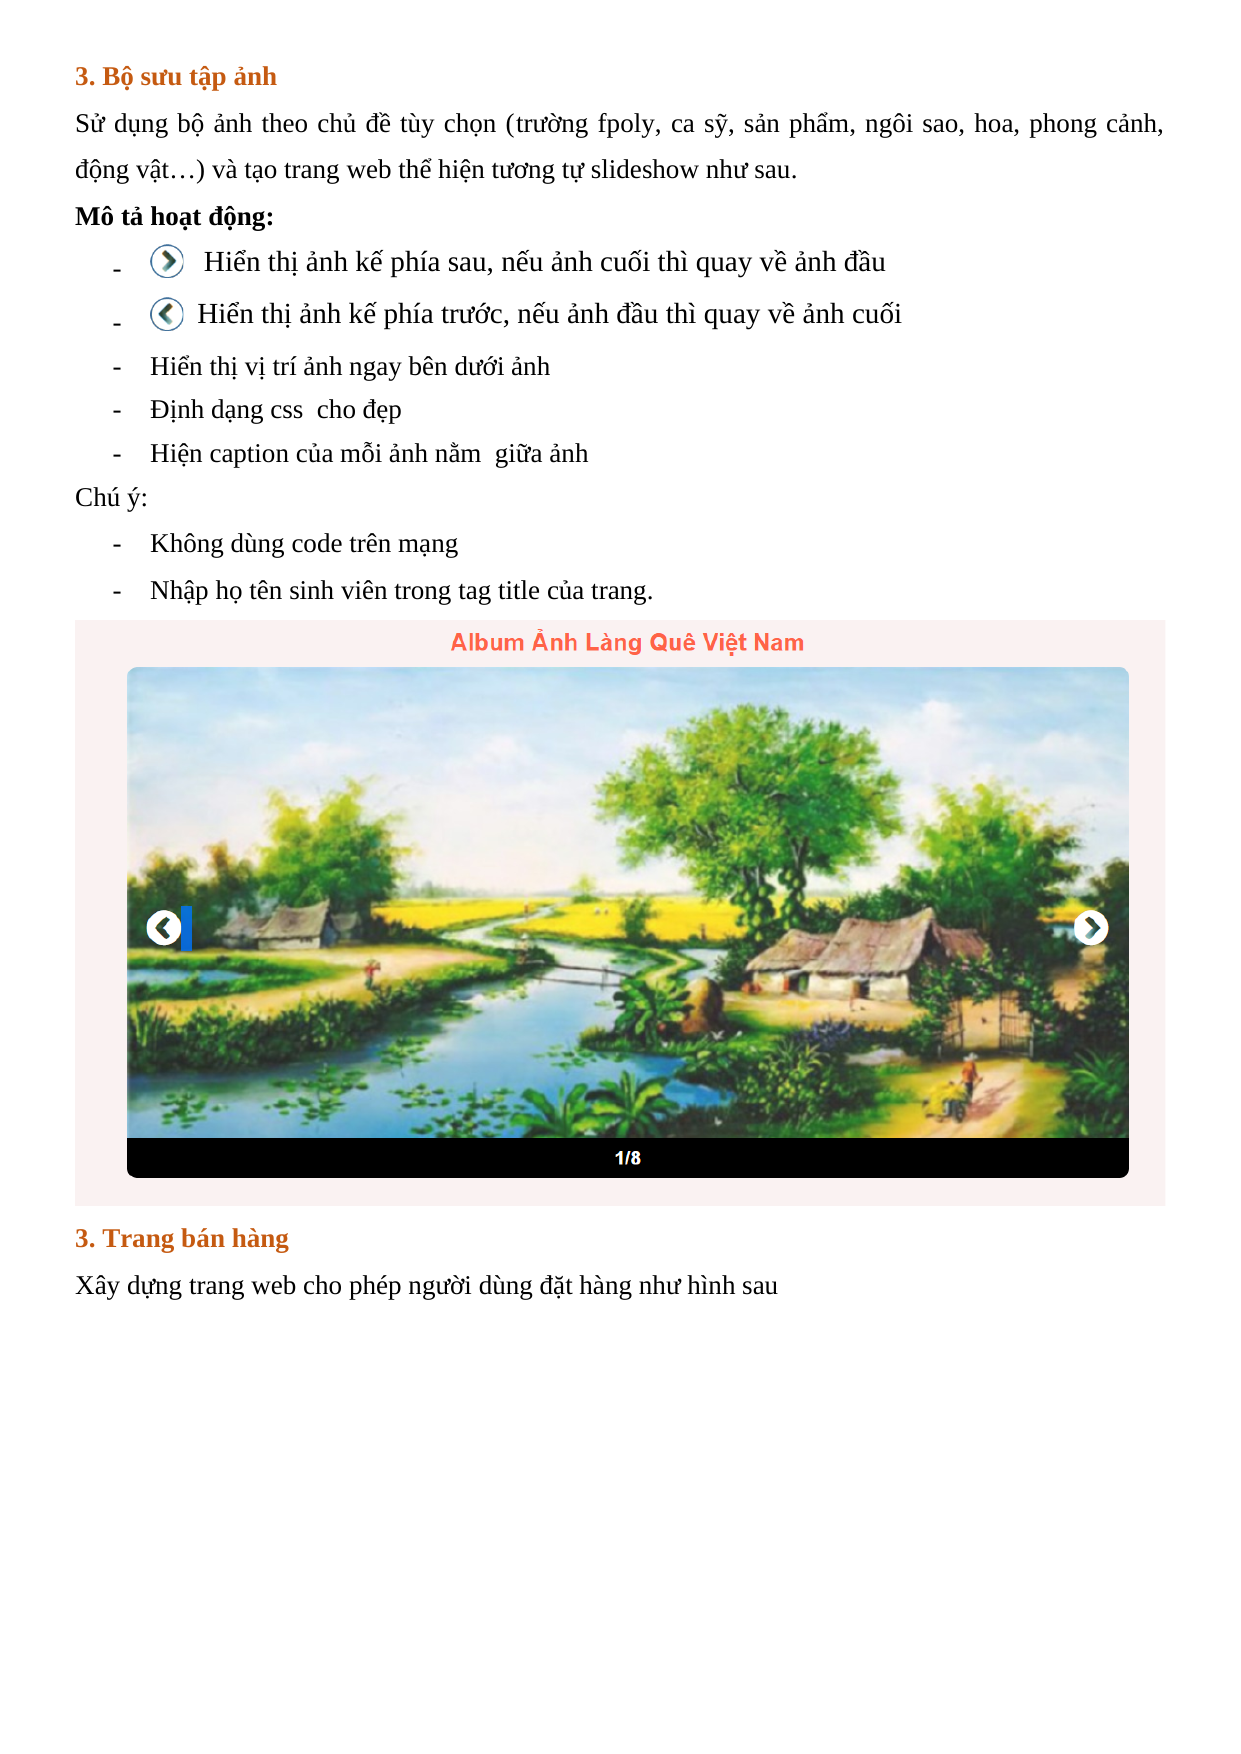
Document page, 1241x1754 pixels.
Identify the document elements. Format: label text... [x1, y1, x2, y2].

list Không dùng code trên mạng [112, 527, 1165, 558]
text Chú ý: [75, 481, 1165, 512]
list Nhập họ tên sinh viên trong tag title của trang. [112, 574, 1165, 605]
picture [150, 244, 184, 278]
text Mô tả hoạt động: [75, 200, 1165, 231]
list Hiển thị ảnh kế phía sau, nếu ảnh cuối thì quay về ảnh đầu [112, 244, 1165, 284]
list Hiển thị vị trí ảnh ngay bên dưới ảnh [112, 350, 1165, 381]
subtitle 3. Trang bán hàng [75, 1223, 1165, 1254]
list Hiển thị ảnh kế phía trước, nếu ảnh đầu thì quay về ảnh cuối [112, 297, 1165, 337]
text Sử dụng bộ ảnh theo chủ đề tùy chọn (trường fpoly, ca sỹ, sản phẩm, ngôi sao, hoa, phong cảnh, động vật…) và tạo trang web thể hiện tương tự slideshow như sau. [75, 107, 1165, 184]
subtitle 3. Bộ sưu tập ảnh [75, 60, 1165, 91]
text Xây dựng trang web cho phép người dùng đặt hàng như hình sau [75, 1269, 1165, 1300]
picture [150, 297, 184, 331]
list Định dạng css cho đẹp [112, 393, 1165, 424]
list Hiện caption của mỗi ảnh nằm giữa ảnh [112, 437, 1165, 468]
picture [75, 620, 1166, 1206]
